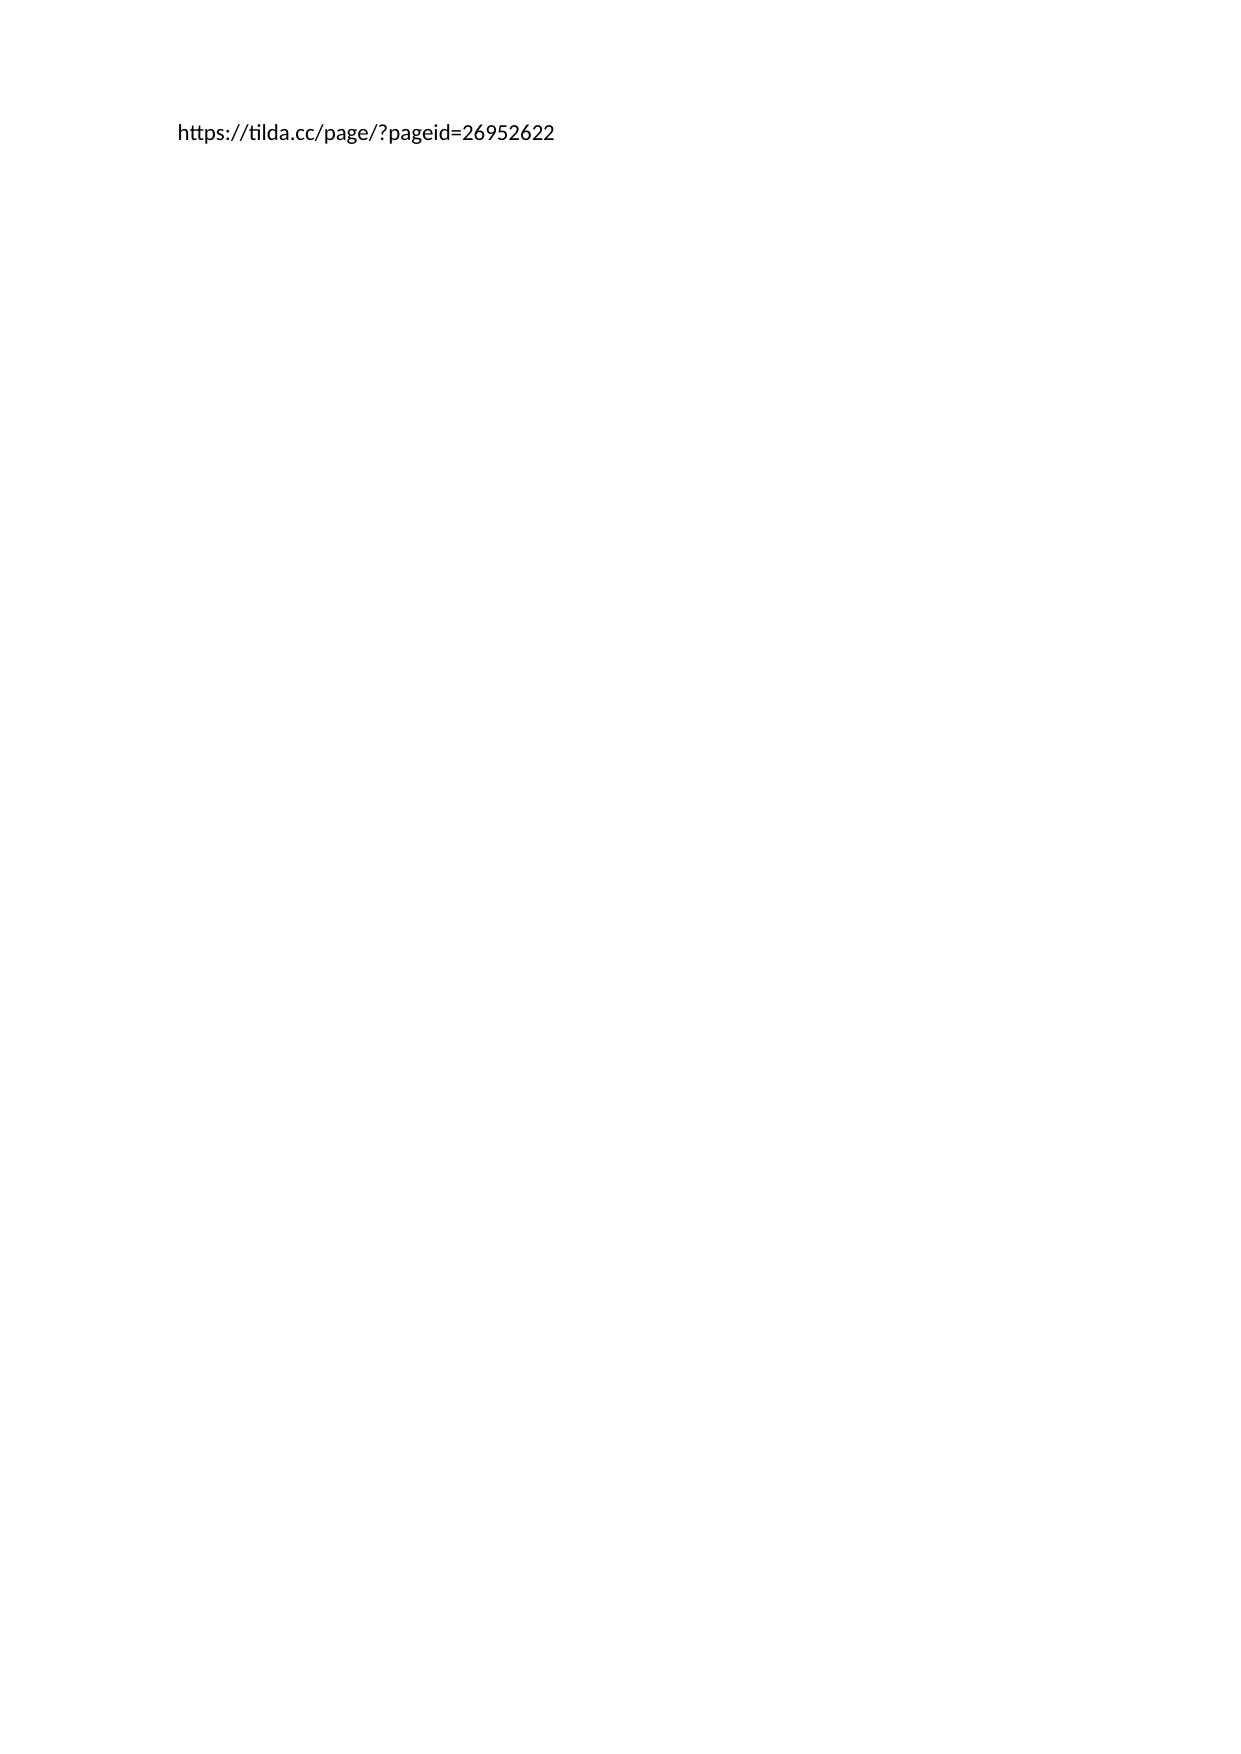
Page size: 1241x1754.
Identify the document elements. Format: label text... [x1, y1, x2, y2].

text https://tilda.cc/page/?pageid=26952622 [177, 118, 1152, 146]
